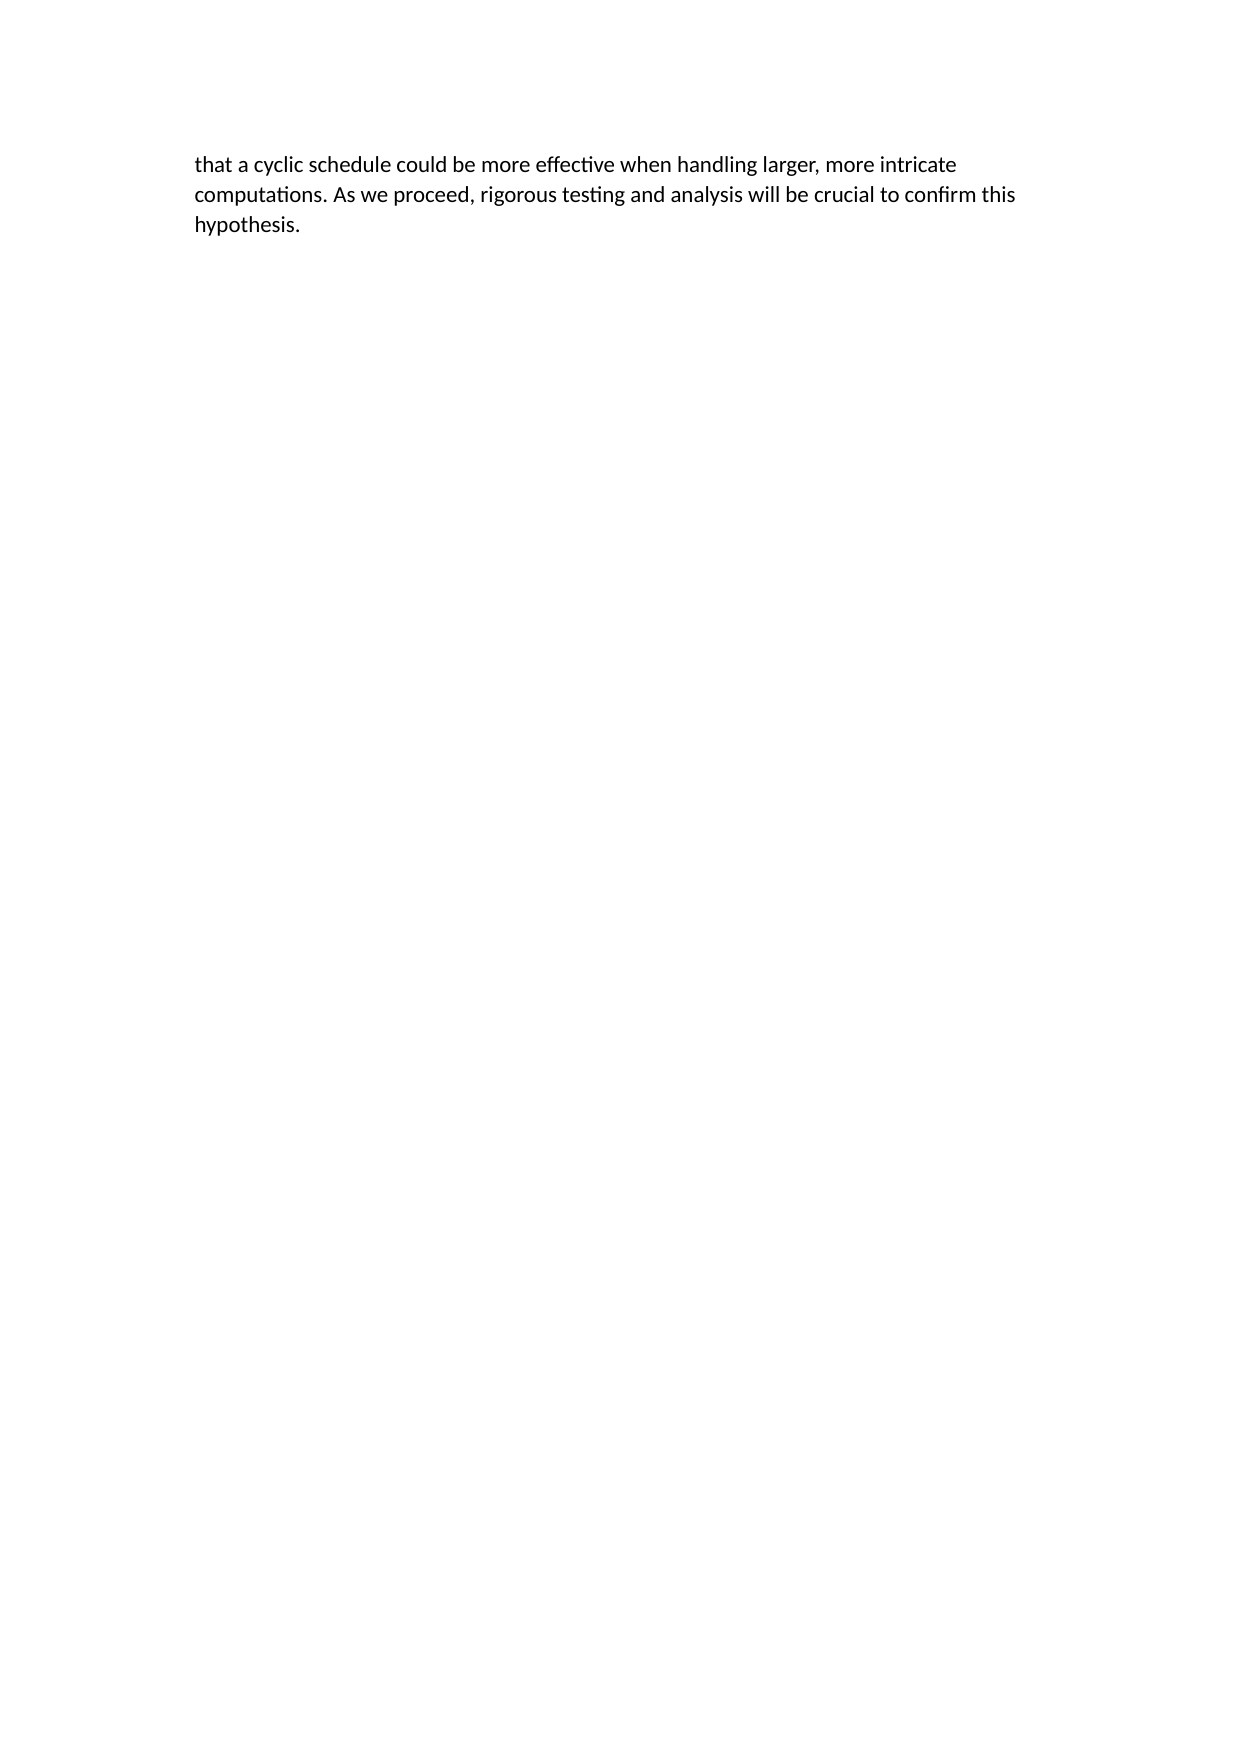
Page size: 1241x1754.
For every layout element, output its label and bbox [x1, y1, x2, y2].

text [194, 150, 1090, 238]
